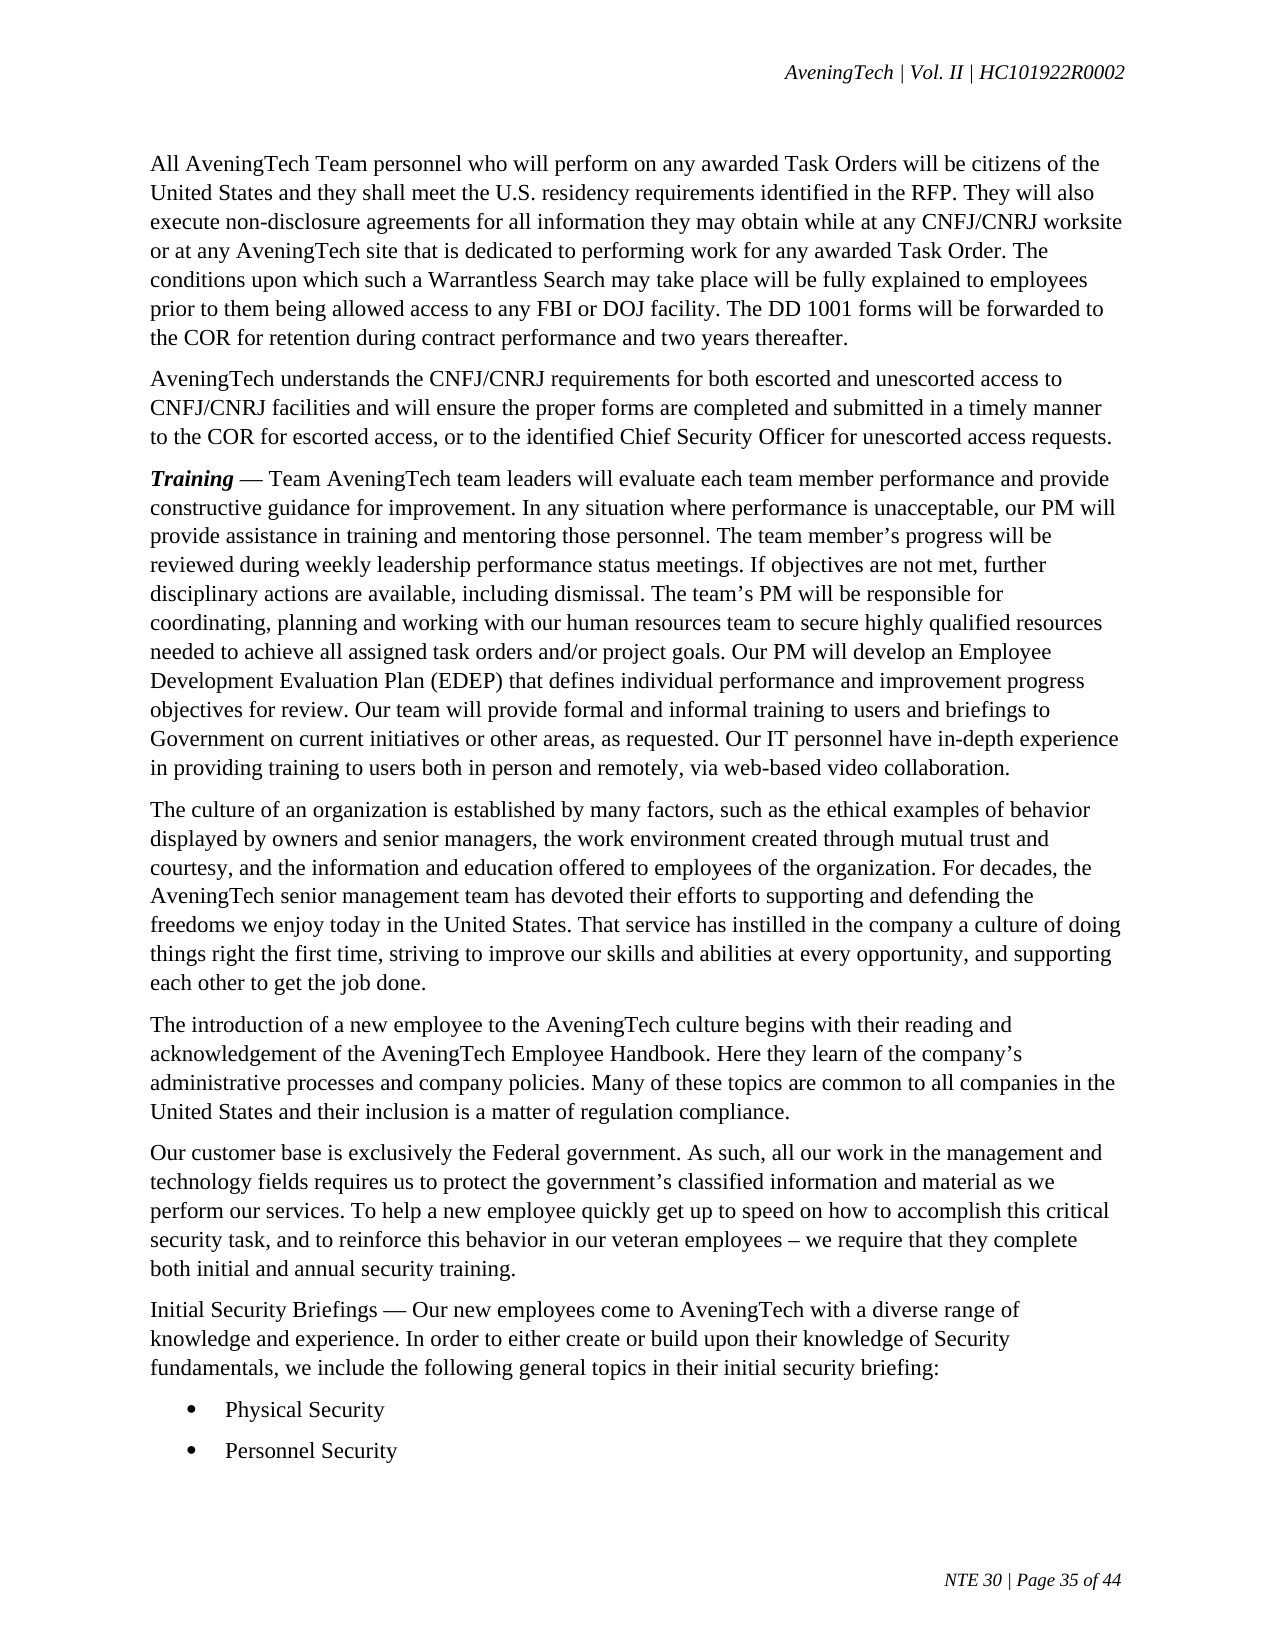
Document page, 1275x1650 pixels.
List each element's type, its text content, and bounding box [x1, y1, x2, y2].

text The culture of an organization is established by many factors, such as the ethical examples of behavior displayed by owners and senior managers, the work environment created through mutual trust and courtesy, and the information and education offered to employees of the organization. For decades, the AveningTech senior management team has devoted their efforts to supporting and defending the freedoms we enjoy today in the United States. That service has instilled in the company a culture of doing things right the first time, striving to improve our skills and abilities at every opportunity, and supporting each other to get the job done. [150, 796, 1125, 996]
text The introduction of a new employee to the AveningTech culture begins with their reading and acknowledgement of the AveningTech Employee Handbook. Here they learn of the company’s administrative processes and company policies. Many of these topics are common to all companies in the United States and their inclusion is a matter of regulation compliance. [150, 1011, 1125, 1124]
text AveningTech understands the CNFJ/CNRJ requirements for both escorted and unescorted access to CNFJ/CNRJ facilities and will ensure the proper forms are completed and submitted in a timely manner to the COR for escorted access, or to the identified Chief Security Officer for unescorted access requests. [150, 365, 1125, 449]
text Training — Team AveningTech team leaders will evaluate each team member performance and provide constructive guidance for improvement. In any situation where performance is unacceptable, our PM will provide assistance in training and mentoring those personnel. The team member’s progress will be reviewed during weekly leadership performance status meetings. If objectives are not met, further disciplinary actions are available, including dismissal. The team’s PM will be responsible for coordinating, planning and working with our human resources team to secure highly qualified resources needed to achieve all assigned task orders and/or project goals. Our PM will develop an Employee Development Evaluation Plan (EDEP) that defines individual performance and improvement progress objectives for review. Our team will provide formal and informal training to users and briefings to Government on current initiatives or other areas, as requested. Our IT personnel have in-depth experience in providing training to users both in person and remotely, via web-based video collaboration. [150, 464, 1125, 781]
text Initial Security Briefings — Our new employees come to AveningTech with a diverse range of knowledge and experience. In order to either create or build upon their knowledge of Security fundamentals, we include the following general topics in their initial security briefing: [150, 1296, 1125, 1381]
list Physical Security [187, 1396, 1125, 1422]
text Our customer base is exclusively the Federal government. As such, all our work in the management and technology fields requires us to protect the government’s classified information and material as we perform our services. To help a new employee quickly get up to speed on how to accomplish this critical security task, and to reinforce this behavior in our veteran employees – we require that they complete both initial and annual security training. [150, 1139, 1125, 1281]
list Personnel Security [187, 1437, 1125, 1464]
text All AveningTech Team personnel who will perform on any awarded Task Orders will be citizens of the United States and they shall meet the U.S. residency requirements identified in the RFP. They will also execute non-disclosure agreements for all information they may obtain while at any CNFJ/CNRJ worksite or at any AveningTech site that is dedicated to performing work for any awarded Task Order. The conditions upon which such a Warrantless Search may take place will be fully explained to employees prior to them being allowed access to any FBI or DOJ facility. The DD 1001 forms will be forwarded to the COR for retention during contract performance and two years thereafter. [150, 150, 1125, 350]
